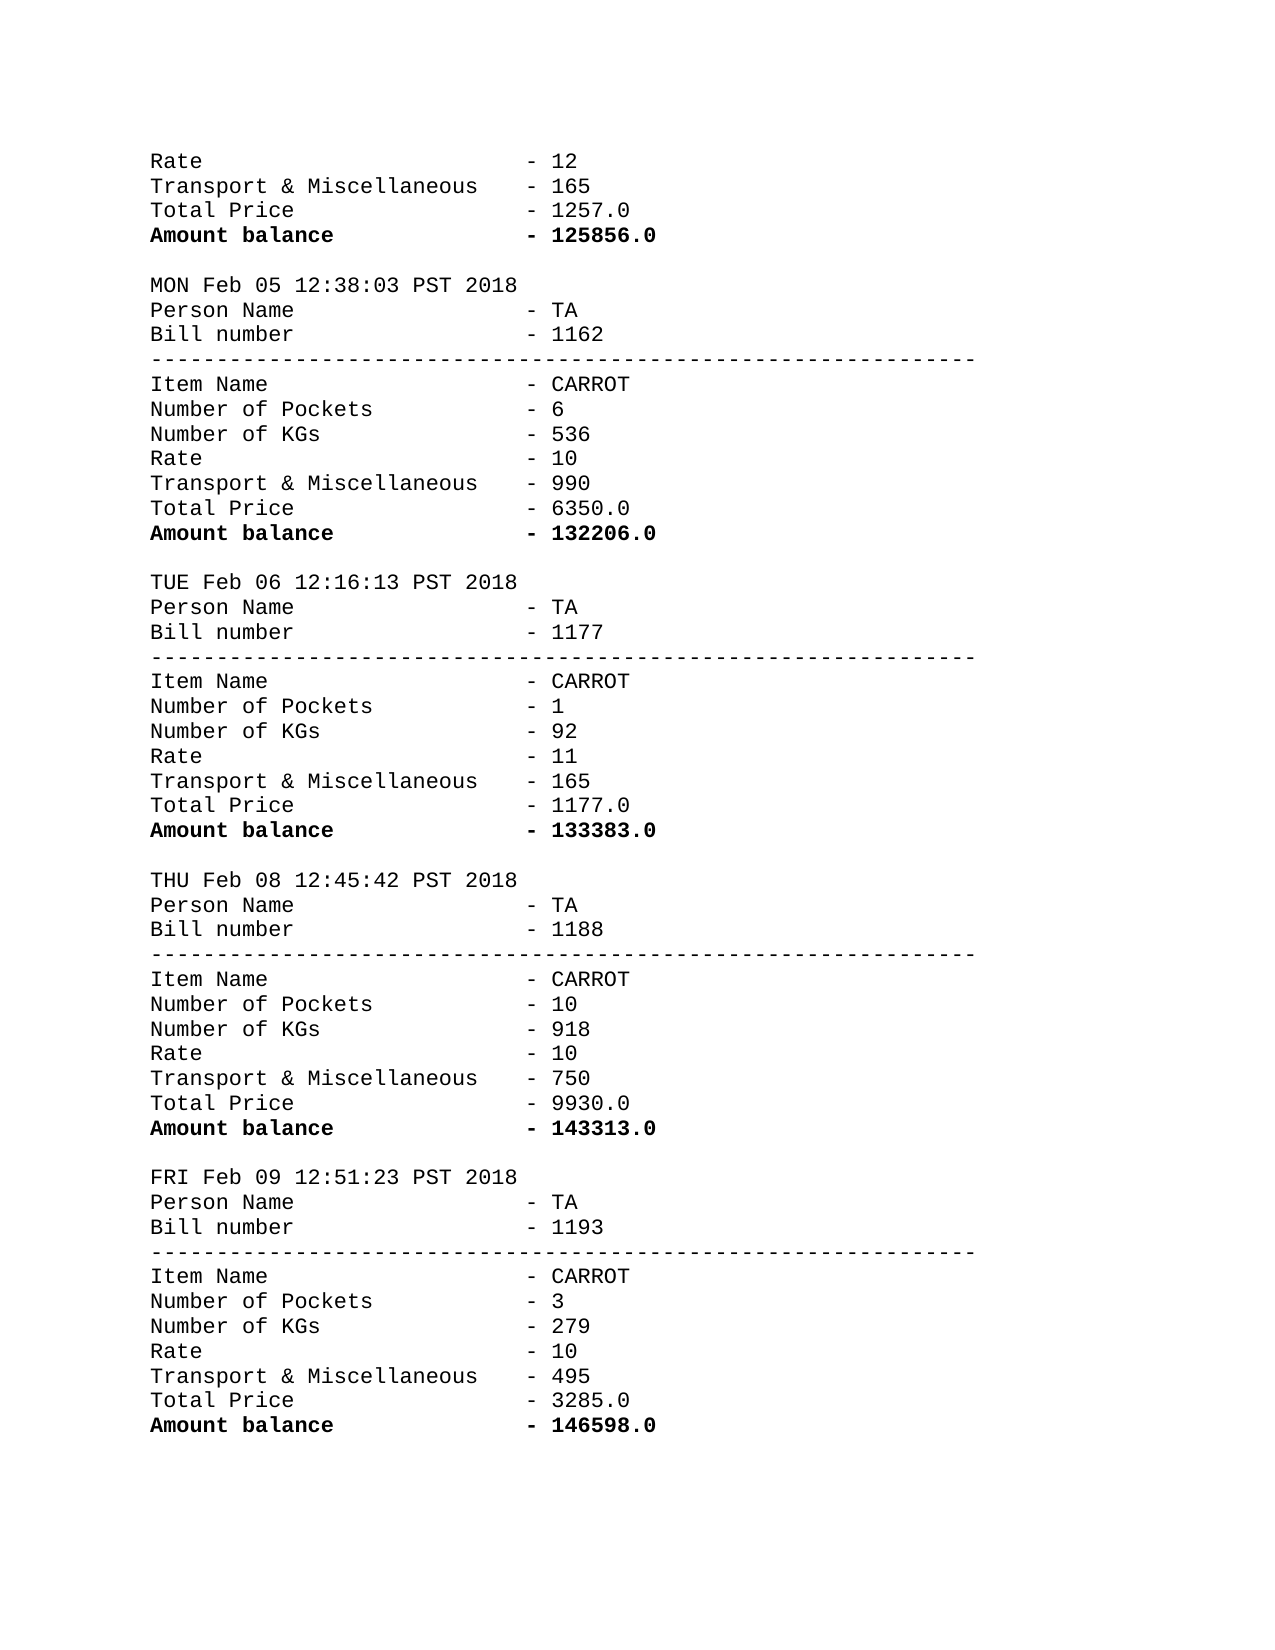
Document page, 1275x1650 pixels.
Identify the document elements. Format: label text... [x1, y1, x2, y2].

text Bill number - 1162 [150, 323, 1125, 348]
text Bill number - 1188 [150, 918, 1125, 943]
text Number of KGs - 279 [150, 1315, 1125, 1340]
text Transport & Miscellaneous - 990 [150, 472, 1125, 497]
text Transport & Miscellaneous - 165 [150, 770, 1125, 794]
text Amount balance - 125856.0 [150, 224, 1125, 249]
text --------------------------------------------------------------- [150, 348, 1125, 373]
text Number of KGs - 536 [150, 423, 1125, 447]
text Amount balance - 143313.0 [150, 1117, 1125, 1142]
text Total Price - 3285.0 [150, 1389, 1125, 1414]
text Amount balance - 133383.0 [150, 819, 1125, 844]
text --------------------------------------------------------------- [150, 646, 1125, 671]
text Rate - 10 [150, 447, 1125, 472]
text Person Name - TA [150, 1191, 1125, 1216]
text TUE Feb 06 12:16:13 PST 2018 [150, 571, 1125, 596]
text Amount balance - 146598.0 [150, 1414, 1125, 1439]
text Transport & Miscellaneous - 495 [150, 1365, 1125, 1389]
text Number of Pockets - 1 [150, 695, 1125, 720]
text MON Feb 05 12:38:03 PST 2018 [150, 274, 1125, 299]
text Bill number - 1177 [150, 621, 1125, 646]
text Item Name - CARROT [150, 373, 1125, 398]
text Number of Pockets - 6 [150, 398, 1125, 423]
text Rate - 11 [150, 745, 1125, 770]
text Amount balance - 132206.0 [150, 522, 1125, 547]
text Person Name - TA [150, 596, 1125, 621]
text Total Price - 1257.0 [150, 199, 1125, 224]
text Item Name - CARROT [150, 671, 1125, 695]
text Number of KGs - 918 [150, 1018, 1125, 1042]
text Bill number - 1193 [150, 1216, 1125, 1241]
text Number of KGs - 92 [150, 720, 1125, 745]
text Number of Pockets - 10 [150, 993, 1125, 1018]
text Rate - 10 [150, 1340, 1125, 1365]
text Number of Pockets - 3 [150, 1290, 1125, 1315]
text Transport & Miscellaneous - 750 [150, 1067, 1125, 1092]
text Item Name - CARROT [150, 968, 1125, 993]
text Total Price - 6350.0 [150, 497, 1125, 522]
text --------------------------------------------------------------- [150, 943, 1125, 968]
text THU Feb 08 12:45:42 PST 2018 [150, 869, 1125, 894]
text --------------------------------------------------------------- [150, 1241, 1125, 1266]
text Rate - 10 [150, 1042, 1125, 1067]
text Total Price - 9930.0 [150, 1092, 1125, 1117]
text Person Name - TA [150, 894, 1125, 918]
text FRI Feb 09 12:51:23 PST 2018 [150, 1166, 1125, 1191]
text Rate - 12 [150, 150, 1125, 175]
text Item Name - CARROT [150, 1266, 1125, 1290]
text Transport & Miscellaneous - 165 [150, 175, 1125, 199]
text Total Price - 1177.0 [150, 794, 1125, 819]
text Person Name - TA [150, 299, 1125, 323]
